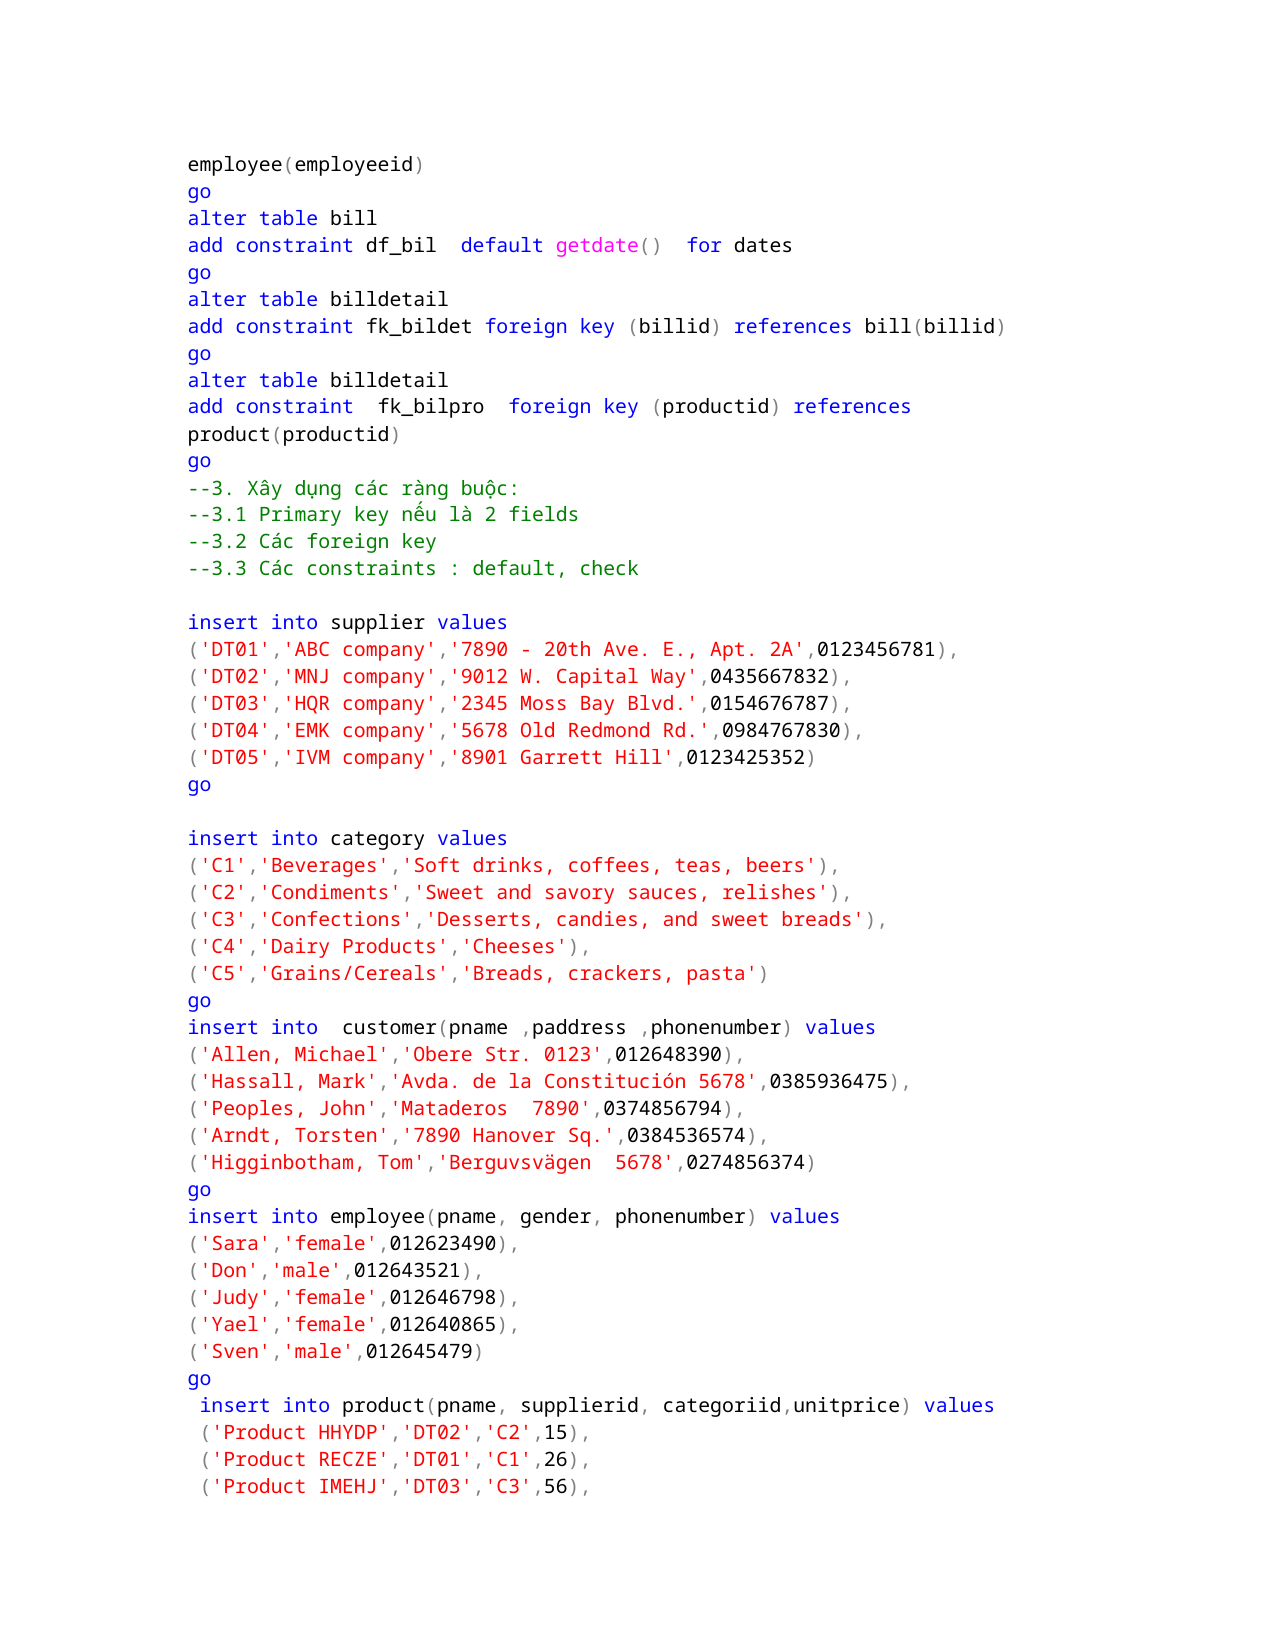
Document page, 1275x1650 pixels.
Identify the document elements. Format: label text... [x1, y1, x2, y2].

text ('Allen, Michael','Obere Str. 0123',012648390), [187, 1040, 1087, 1067]
text add constraint fk_bilpro foreign key (productid) references product(productid) [187, 393, 1087, 447]
text ('C1','Beverages','Soft drinks, coffees, teas, beers'), [187, 851, 1087, 878]
text add constraint fk_bildet foreign key (billid) references bill(billid) [187, 312, 1087, 339]
text ('DT01','ABC company','7890 - 20th Ave. E., Apt. 2A',0123456781), [187, 636, 1087, 663]
text alter table billdetail [187, 285, 1087, 312]
text --3.1 Primary key nếu là 2 fields [187, 501, 1087, 528]
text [187, 150, 1087, 177]
text add constraint df_bil default getdate() for dates [187, 231, 1087, 258]
text go [187, 1175, 1087, 1202]
text insert into category values [187, 824, 1087, 851]
text alter table billdetail [187, 366, 1087, 393]
text insert into customer(pname ,paddress ,phonenumber) values [187, 1013, 1087, 1040]
text go [187, 986, 1087, 1013]
text go [187, 258, 1087, 285]
text ('C4','Dairy Products','Cheeses'), [187, 932, 1087, 959]
text ('DT05','IVM company','8901 Garrett Hill',0123425352) [187, 743, 1087, 771]
text go [187, 447, 1087, 474]
text ('Higginbotham, Tom','Berguvsvägen 5678',0274856374) [187, 1148, 1087, 1175]
text ('DT04','EMK company','5678 Old Redmond Rd.',0984767830), [187, 717, 1087, 743]
text ('C3','Confections','Desserts, candies, and sweet breads'), [187, 905, 1087, 932]
text ('Sara','female',012623490), [187, 1229, 1087, 1256]
text --3.3 Các constraints : default, check [187, 555, 1087, 582]
text insert into product(pname, supplierid, categoriid,unitprice) values [187, 1391, 1087, 1418]
text ('Arndt, Torsten','7890 Hanover Sq.',0384536574), [187, 1121, 1087, 1148]
text ('Hassall, Mark','Avda. de la Constitución 5678',0385936475), [187, 1067, 1087, 1094]
text ('DT03','HQR company','2345 Moss Bay Blvd.',0154676787), [187, 689, 1087, 717]
text go [187, 771, 1087, 797]
text ('Yael','female',012640865), [187, 1310, 1087, 1337]
text --3.2 Các foreign key [187, 528, 1087, 555]
text ('Don','male',012643521), [187, 1256, 1087, 1283]
text ('DT02','MNJ company','9012 W. Capital Way',0435667832), [187, 663, 1087, 689]
text go [187, 1364, 1087, 1391]
text insert into supplier values [187, 609, 1087, 636]
text ('Sven','male',012645479) [187, 1337, 1087, 1364]
text go [187, 339, 1087, 366]
text go [187, 177, 1087, 204]
text ('Product IMEHJ','DT03','C3',56), [187, 1472, 1087, 1499]
text ('Peoples, John','Mataderos 7890',0374856794), [187, 1094, 1087, 1121]
text ('Product HHYDP','DT02','C2',15), [187, 1418, 1087, 1445]
text ('C2','Condiments','Sweet and savory sauces, relishes'), [187, 878, 1087, 905]
text insert into employee(pname, gender, phonenumber) values [187, 1202, 1087, 1229]
text alter table bill [187, 204, 1087, 231]
text ('Judy','female',012646798), [187, 1283, 1087, 1310]
text ('Product RECZE','DT01','C1',26), [187, 1445, 1087, 1472]
text --3. Xây dụng các ràng buộc: [187, 474, 1087, 501]
text ('C5','Grains/Cereals','Breads, crackers, pasta') [187, 959, 1087, 986]
